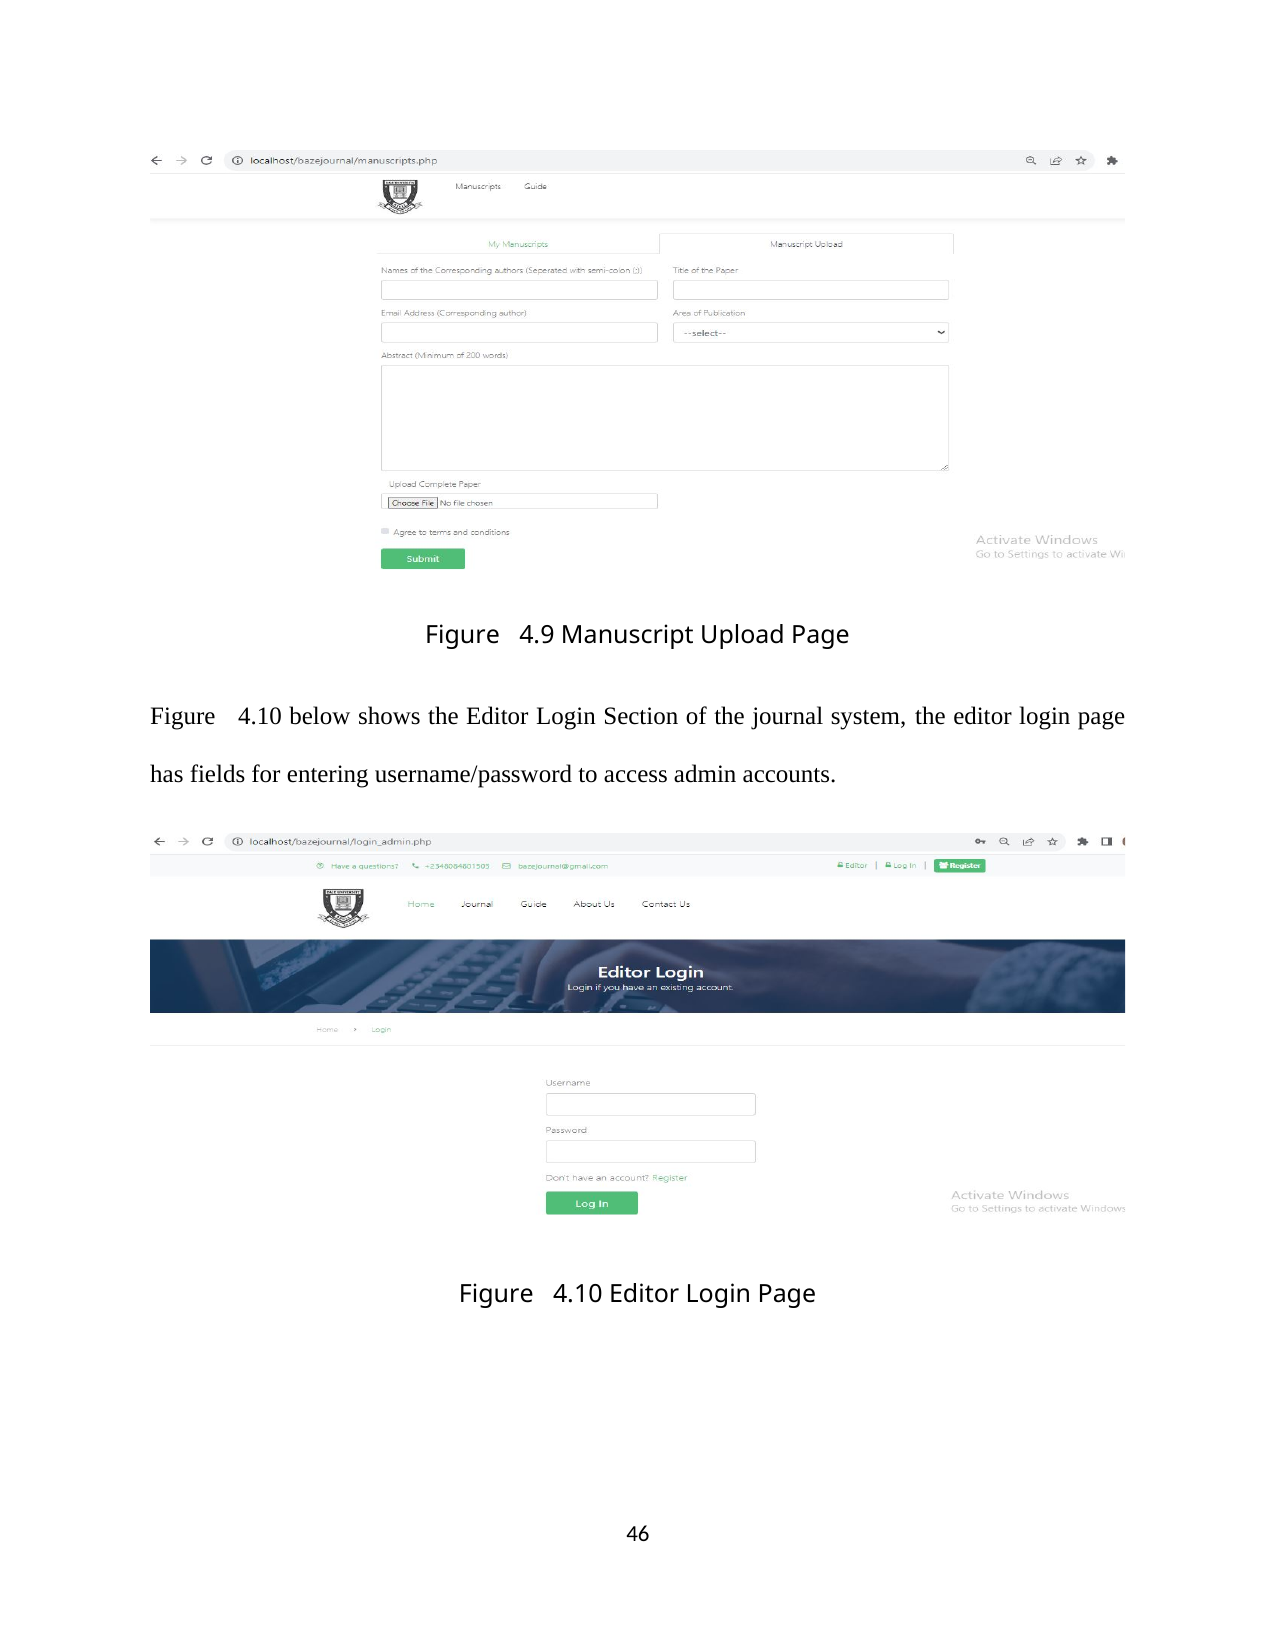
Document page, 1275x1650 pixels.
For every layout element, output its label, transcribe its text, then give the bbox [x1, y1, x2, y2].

picture [150, 150, 1125, 572]
text Figure 4.9 Manuscript Upload Page [150, 617, 1125, 651]
picture [150, 833, 1125, 1231]
text Figure 4.10 below shows the Editor Login Section of the journal system, the editor login page has fields for entering username/password to access admin accounts. [150, 701, 1125, 788]
text Figure 4.10 Editor Login Page [150, 1275, 1125, 1309]
